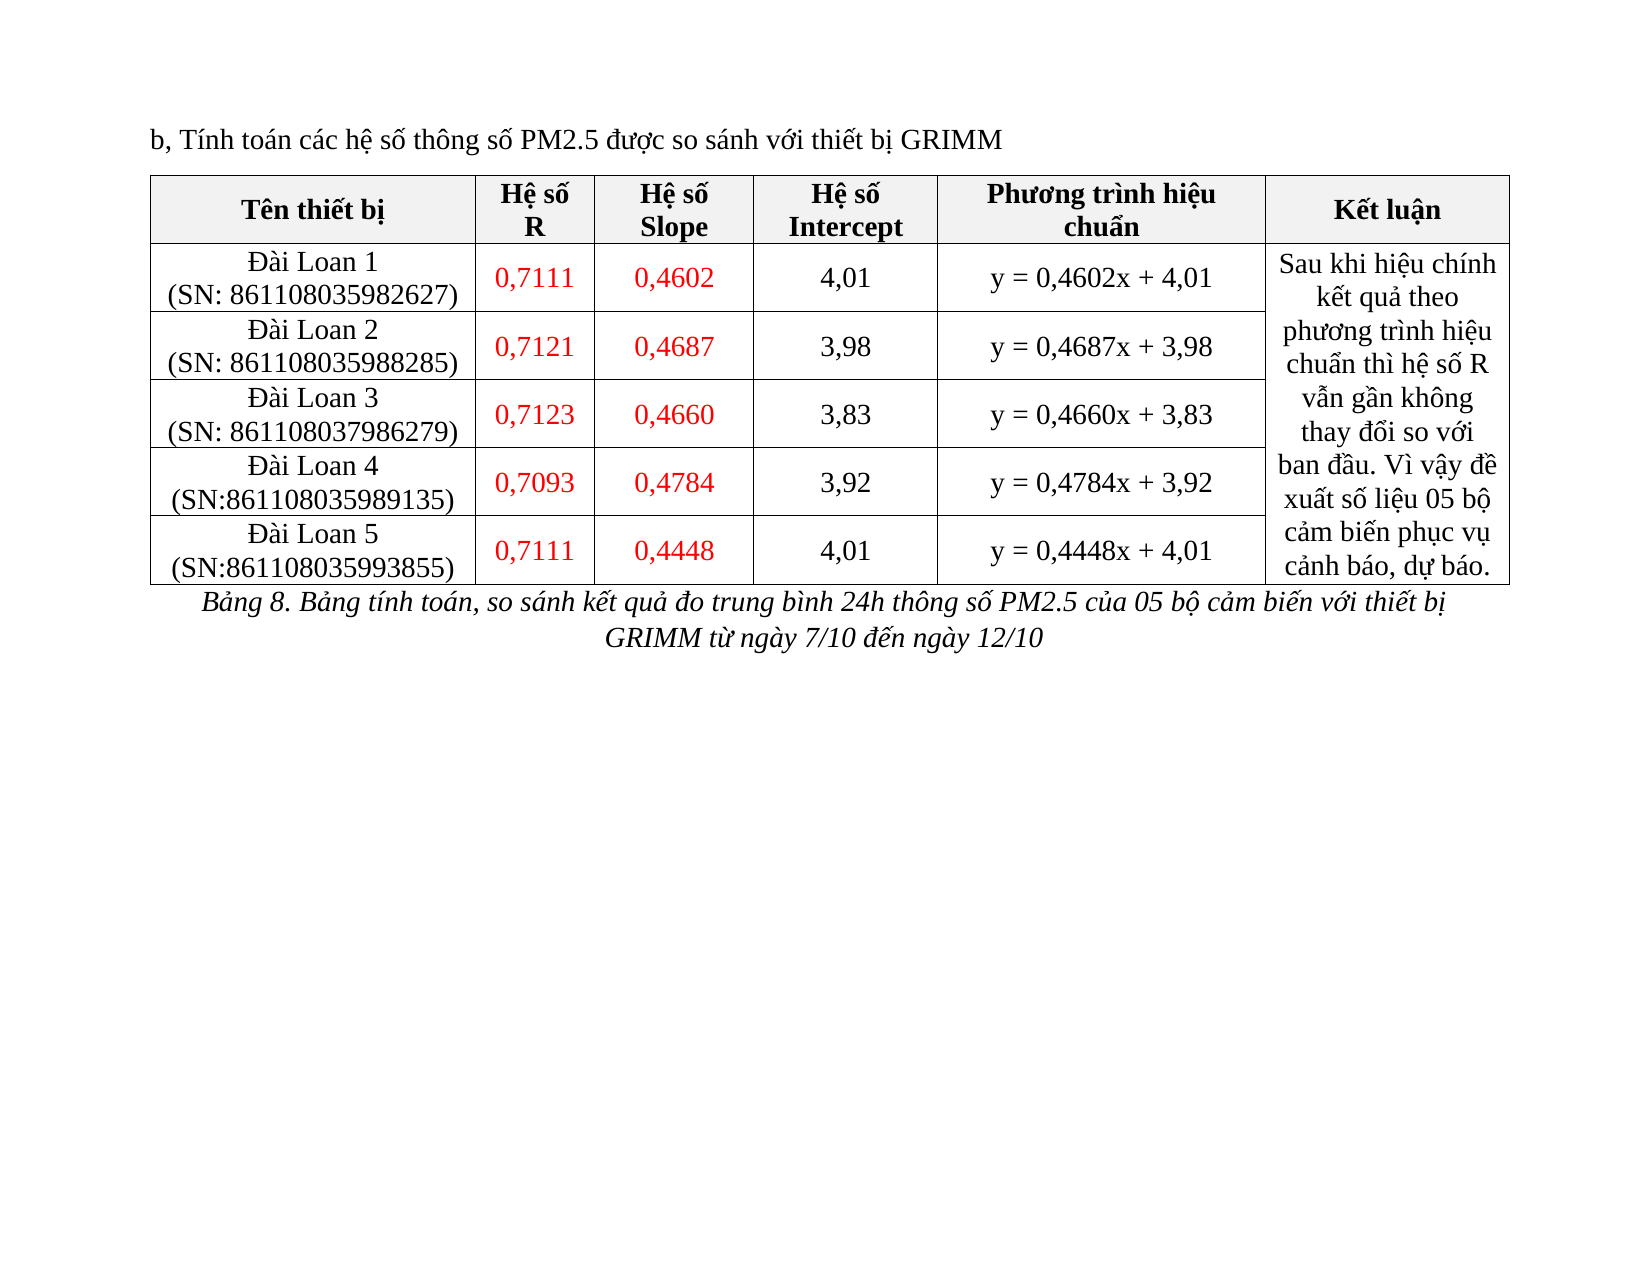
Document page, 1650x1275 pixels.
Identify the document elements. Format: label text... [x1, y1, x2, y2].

table_header Hệ số Slope [595, 176, 753, 243]
table_header Phương trình hiệu chuẩn [938, 176, 1265, 243]
table_cell y = 0,4687x + 3,98 [938, 312, 1265, 379]
table_cell 0,7093 [476, 448, 594, 515]
text Bảng 8. Bảng tính toán, so sánh kết quả đo trung bình 24h thông số PM2.5 của 05 bộ cảm biến với thiết bị GRIMM từ ngày 7/10 đến ngày 12/10 [150, 585, 1500, 654]
table_cell 0,4660 [595, 380, 753, 447]
table_cell 0,4784 [595, 448, 753, 515]
table_cell y = 0,4448x + 4,01 [938, 516, 1265, 583]
table_cell 3,98 [754, 312, 937, 379]
table_cell 3,92 [754, 448, 937, 515]
table_cell 0,7111 [476, 244, 594, 311]
table_cell 0,7121 [476, 312, 594, 379]
table_cell y = 0,4660x + 3,83 [938, 380, 1265, 447]
table_cell Đài Loan 4 (SN:861108035989135) [151, 448, 475, 515]
table_cell y = 0,4602x + 4,01 [938, 244, 1265, 311]
table_cell Đài Loan 5 (SN:861108035993855) [151, 516, 475, 583]
table_cell Đài Loan 2 (SN: 861108035988285) [151, 312, 475, 379]
text b, Tính toán các hệ số thông số PM2.5 được so sánh với thiết bị GRIMM [150, 122, 1500, 155]
table_header Hệ số Intercept [754, 176, 937, 243]
table_cell Sau khi hiệu chính kết quả theo phương trình hiệu chuẩn thì hệ số R vẫn gần không thay đổi so với ban đầu. Vì vậy đề xuất số liệu 05 bộ cảm biến phục vụ cảnh báo, dự báo. [1266, 244, 1509, 583]
table_cell 0,4448 [595, 516, 753, 583]
table_cell 0,7123 [476, 380, 594, 447]
table_cell 0,4602 [595, 244, 753, 311]
table_header Hệ số R [476, 176, 594, 243]
table_cell Đài Loan 3 (SN: 861108037986279) [151, 380, 475, 447]
table_cell 4,01 [754, 244, 937, 311]
table_cell 4,01 [754, 516, 937, 583]
table_header Tên thiết bị [151, 176, 475, 243]
table_cell Đài Loan 1 (SN: 861108035982627) [151, 244, 475, 311]
table_cell 0,7111 [476, 516, 594, 583]
table_header Kết luận [1266, 176, 1509, 243]
table_cell y = 0,4784x + 3,92 [938, 448, 1265, 515]
table_cell 3,83 [754, 380, 937, 447]
table_cell 0,4687 [595, 312, 753, 379]
